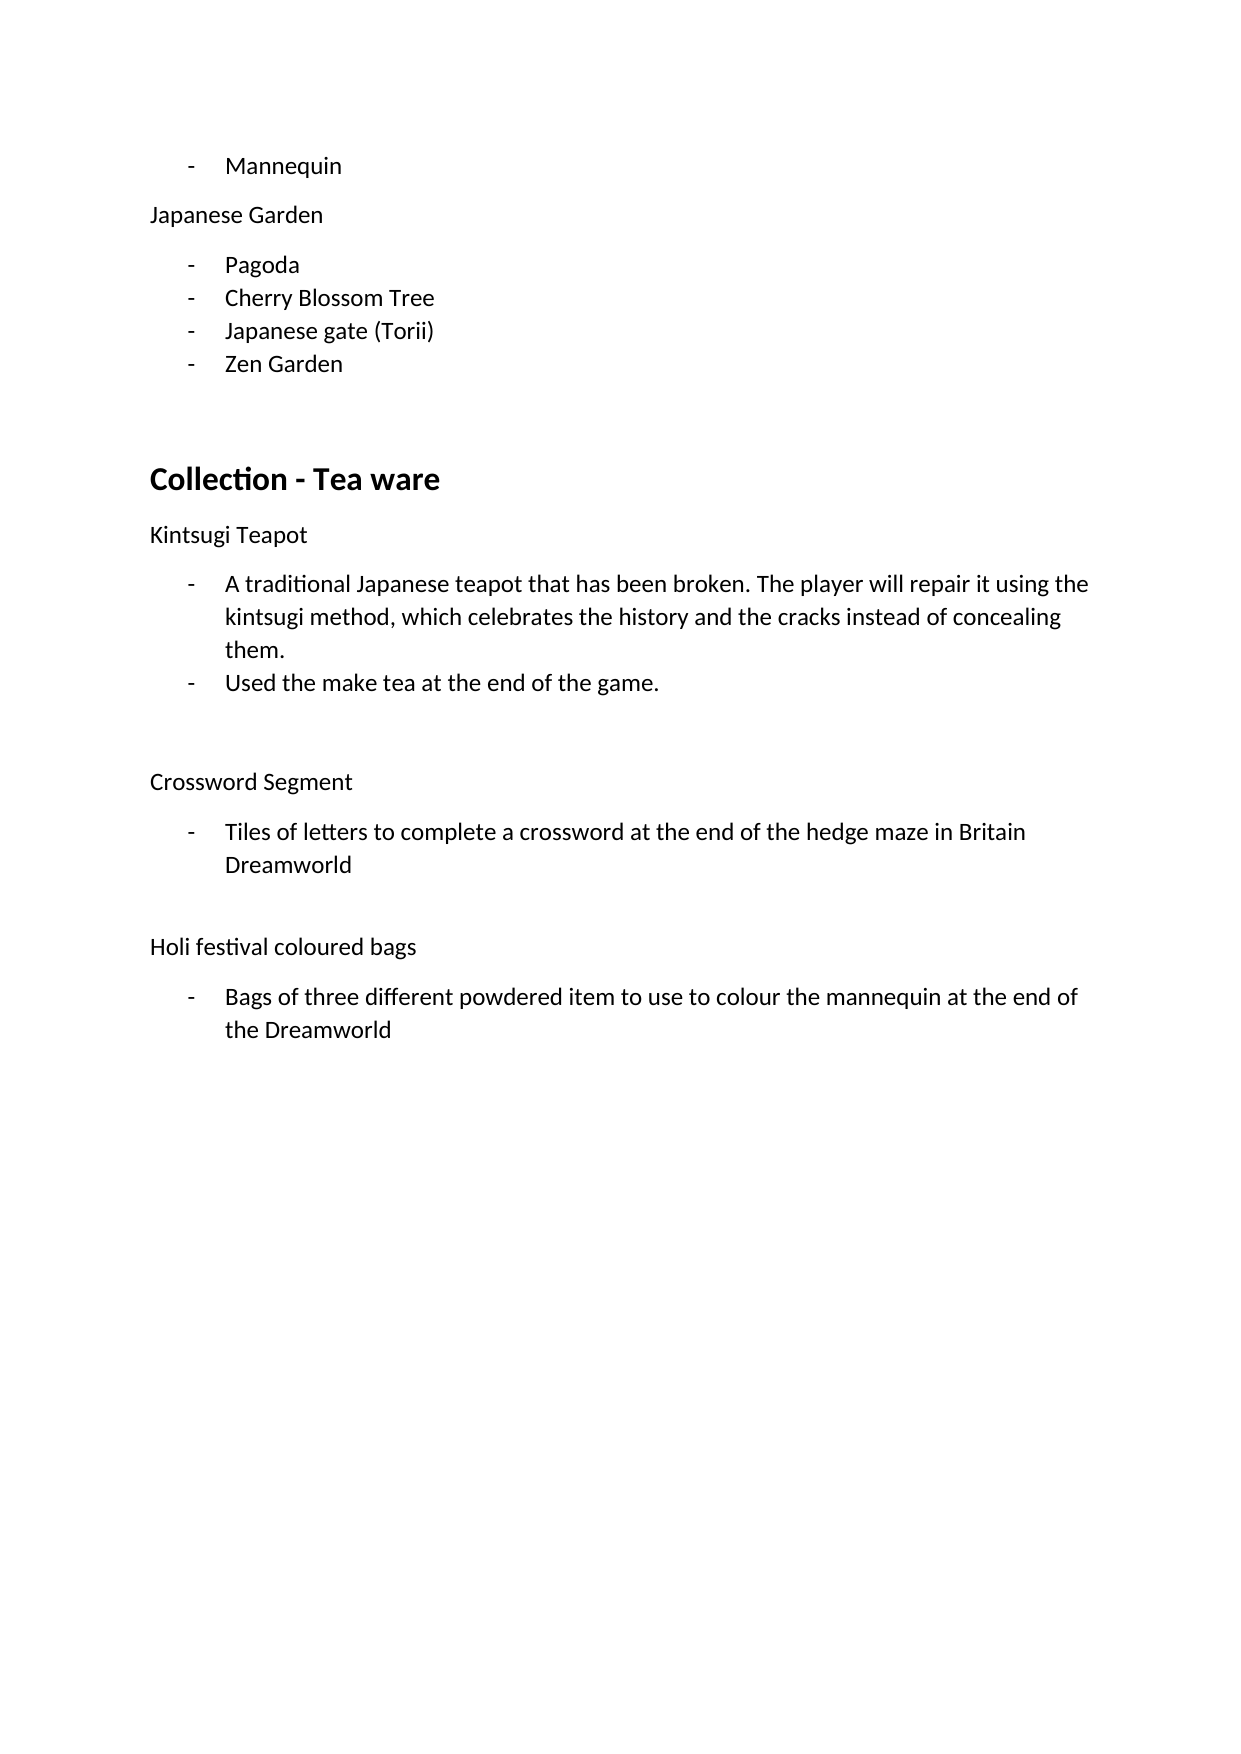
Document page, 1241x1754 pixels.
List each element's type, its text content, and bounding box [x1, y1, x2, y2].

subtitle Collection - Tea ware [150, 458, 1090, 499]
text Kintsugi Teapot [150, 519, 1090, 549]
text Crossword Segment [150, 766, 1090, 797]
list Tiles of letters to complete a crossword at the end of the hedge maze in Britain Dreamworld [187, 816, 1090, 879]
list Bags of three different powdered item to use to colour the mannequin at the end of the Dreamworld [187, 981, 1090, 1044]
list Pagoda [187, 249, 1090, 280]
text Japanese Garden [150, 199, 1090, 230]
list Cherry Blossom Tree [187, 282, 1090, 313]
list Mannequin [187, 150, 1090, 181]
list A traditional Japanese teapot that has been broken. The player will repair it using the kintsugi method, which celebrates the history and the cracks instead of concealing them. [187, 568, 1090, 665]
text Holi festival coloured bags [150, 931, 1090, 962]
list Used the make tea at the end of the game. [187, 667, 1090, 698]
list Zen Garden [187, 348, 1090, 378]
list Japanese gate (Torii) [187, 315, 1090, 346]
